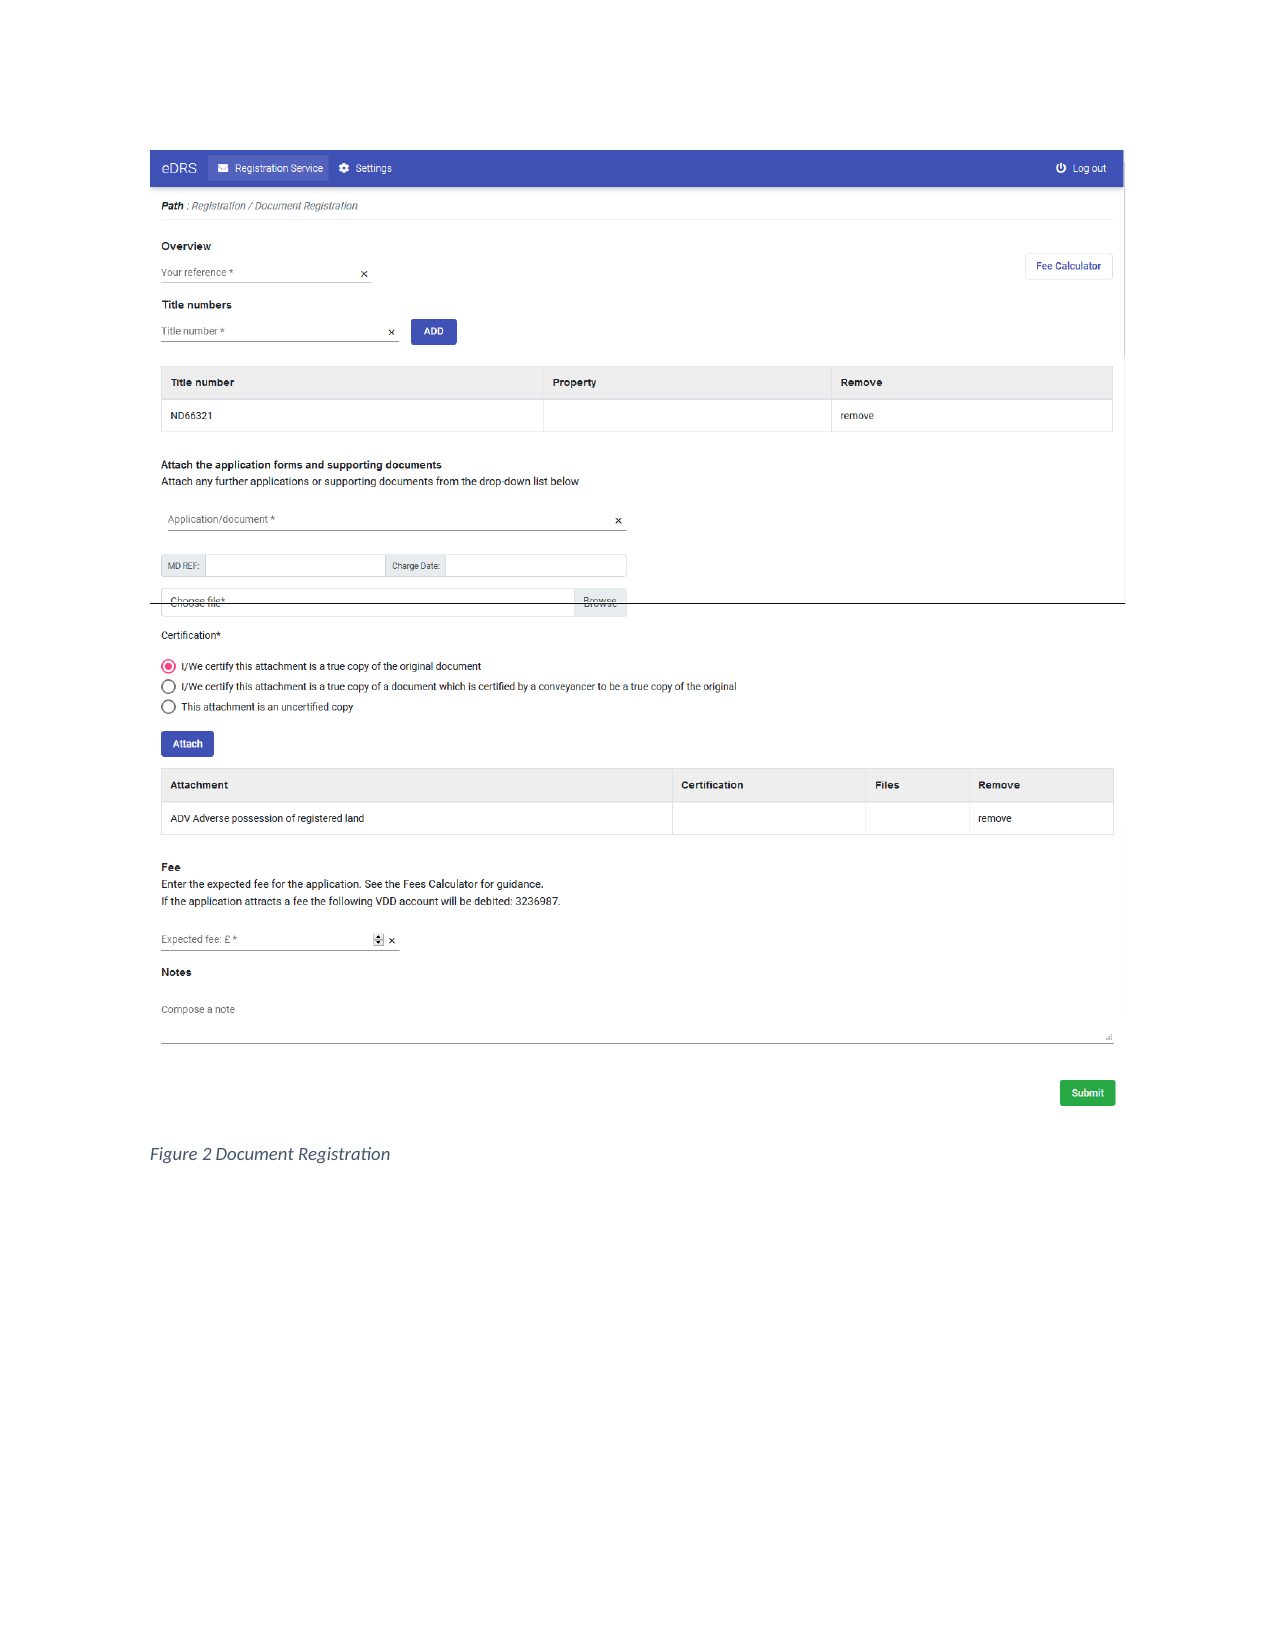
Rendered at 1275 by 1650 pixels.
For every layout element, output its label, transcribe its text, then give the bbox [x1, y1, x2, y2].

picture [150, 1057, 1125, 1123]
picture [150, 603, 1125, 1055]
picture [150, 150, 1125, 602]
